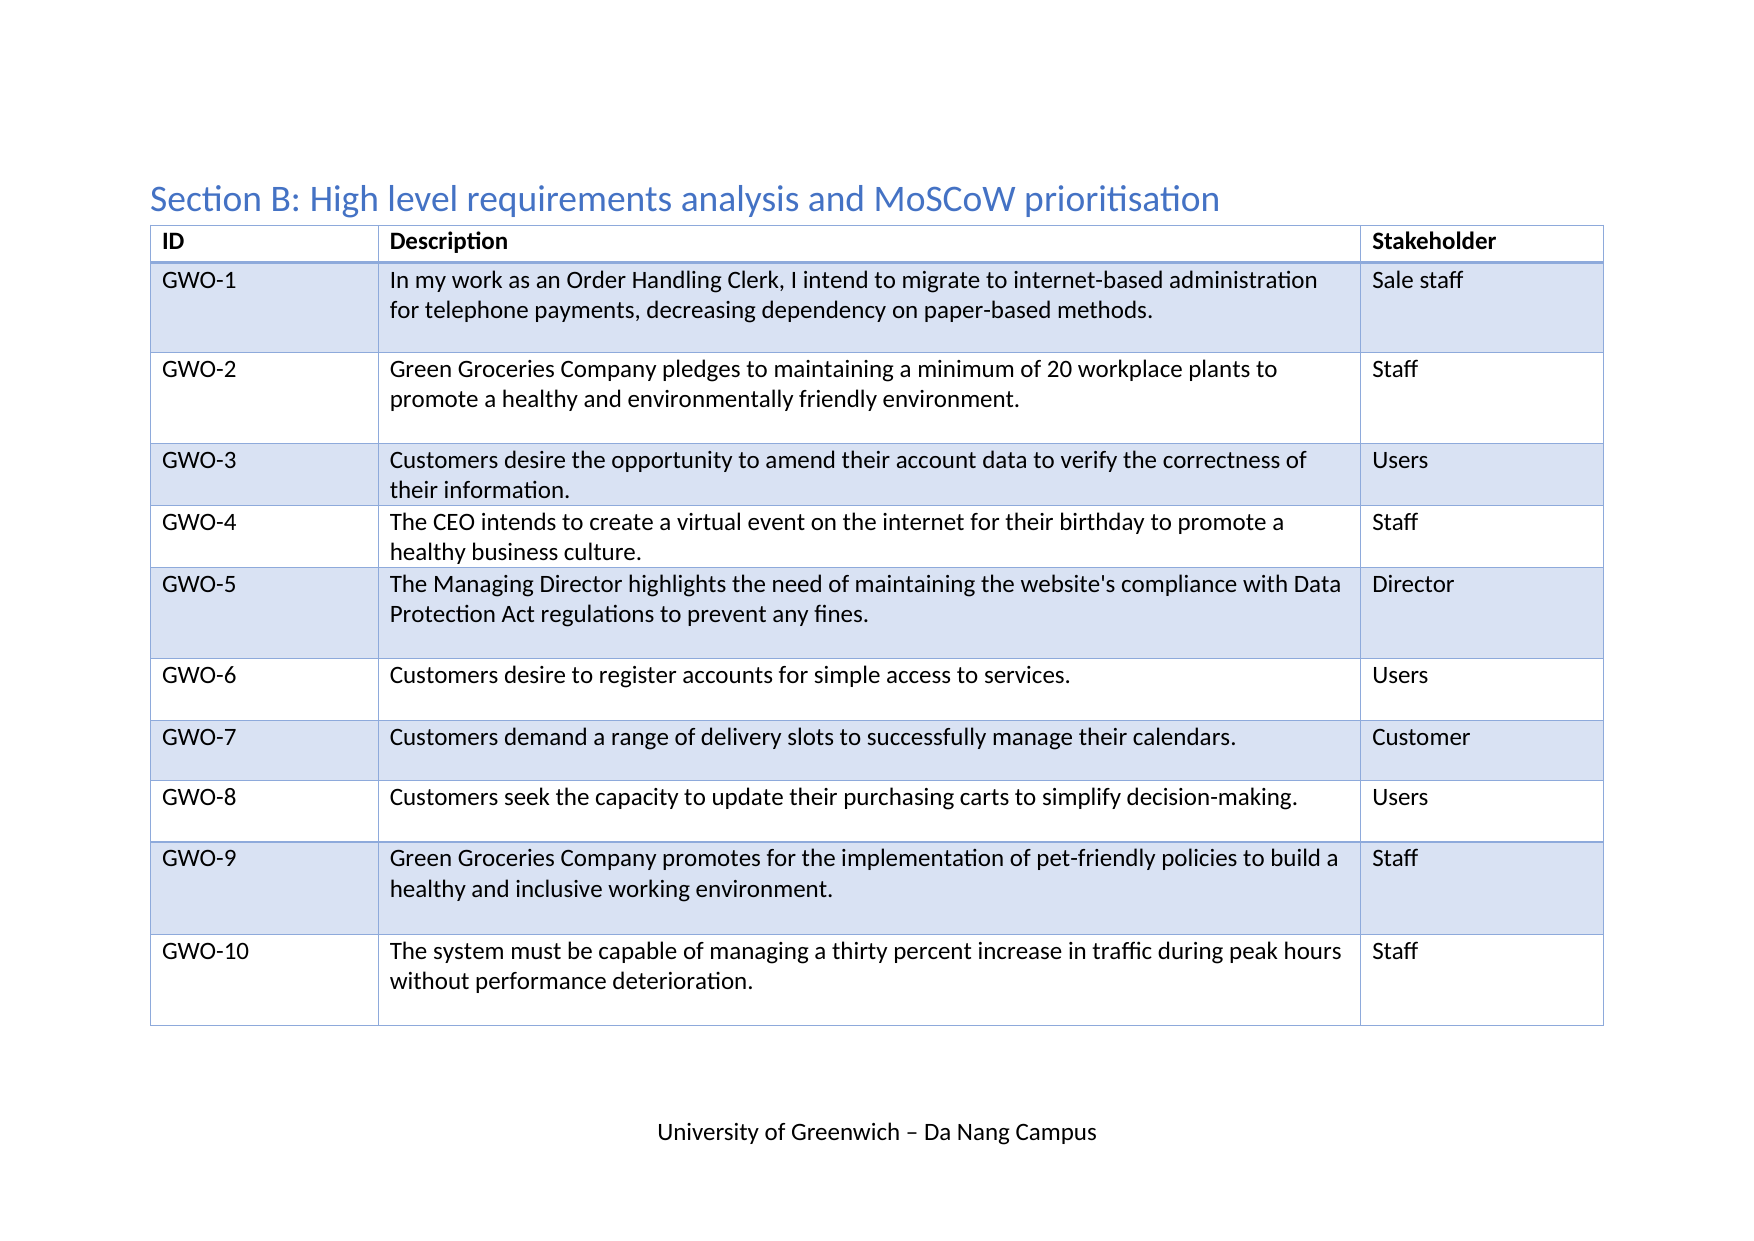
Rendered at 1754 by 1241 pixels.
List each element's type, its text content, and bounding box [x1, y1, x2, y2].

table_cell Staff [1361, 843, 1603, 934]
table_cell Customers desire to register accounts for simple access to services. [379, 659, 1360, 720]
table_cell GWO-2 [151, 353, 378, 443]
table_header Stakeholder [1361, 226, 1603, 261]
table_cell GWO-4 [151, 506, 378, 567]
table_cell GWO-7 [151, 721, 378, 780]
table_cell Customers demand a range of delivery slots to successfully manage their calendars. [379, 721, 1360, 780]
table_cell GWO-6 [151, 659, 378, 720]
table_cell Customers desire the opportunity to amend their account data to verify the correctness of their information. [379, 444, 1360, 505]
table_cell Customer [1361, 721, 1603, 780]
table_cell Staff [1361, 935, 1603, 1025]
table_cell Green Groceries Company promotes for the implementation of pet-friendly policies to build a healthy and inclusive working environment. [379, 843, 1360, 934]
table_cell GWO-3 [151, 444, 378, 505]
table_header ID [151, 226, 378, 261]
subtitle Section B: High level requirements analysis and MoSCoW prioritisation [150, 175, 1604, 221]
table_cell Sale staff [1361, 264, 1603, 352]
table_cell GWO-5 [151, 568, 378, 658]
table_cell Director [1361, 568, 1603, 658]
table_header Description [379, 226, 1360, 261]
table_cell GWO-10 [151, 935, 378, 1025]
table_cell Staff [1361, 506, 1603, 567]
table_cell The system must be capable of managing a thirty percent increase in traffic during peak hours without performance deterioration. [379, 935, 1360, 1025]
table_cell GWO-8 [151, 781, 378, 841]
table_cell Users [1361, 781, 1603, 841]
table_cell GWO-1 [151, 264, 378, 352]
table_cell GWO-9 [151, 843, 378, 934]
table_cell Staff [1361, 353, 1603, 443]
table_cell Green Groceries Company pledges to maintaining a minimum of 20 workplace plants to promote a healthy and environmentally friendly environment. [379, 353, 1360, 443]
table_cell In my work as an Order Handling Clerk, I intend to migrate to internet-based administration for telephone payments, decreasing dependency on paper-based methods. [379, 264, 1360, 352]
table_cell The Managing Director highlights the need of maintaining the website's compliance with Data Protection Act regulations to prevent any fines. [379, 568, 1360, 658]
table_cell The CEO intends to create a virtual event on the internet for their birthday to promote a healthy business culture. [379, 506, 1360, 567]
table_cell Users [1361, 444, 1603, 505]
table_cell Users [1361, 659, 1603, 720]
table_cell Customers seek the capacity to update their purchasing carts to simplify decision-making. [379, 781, 1360, 841]
